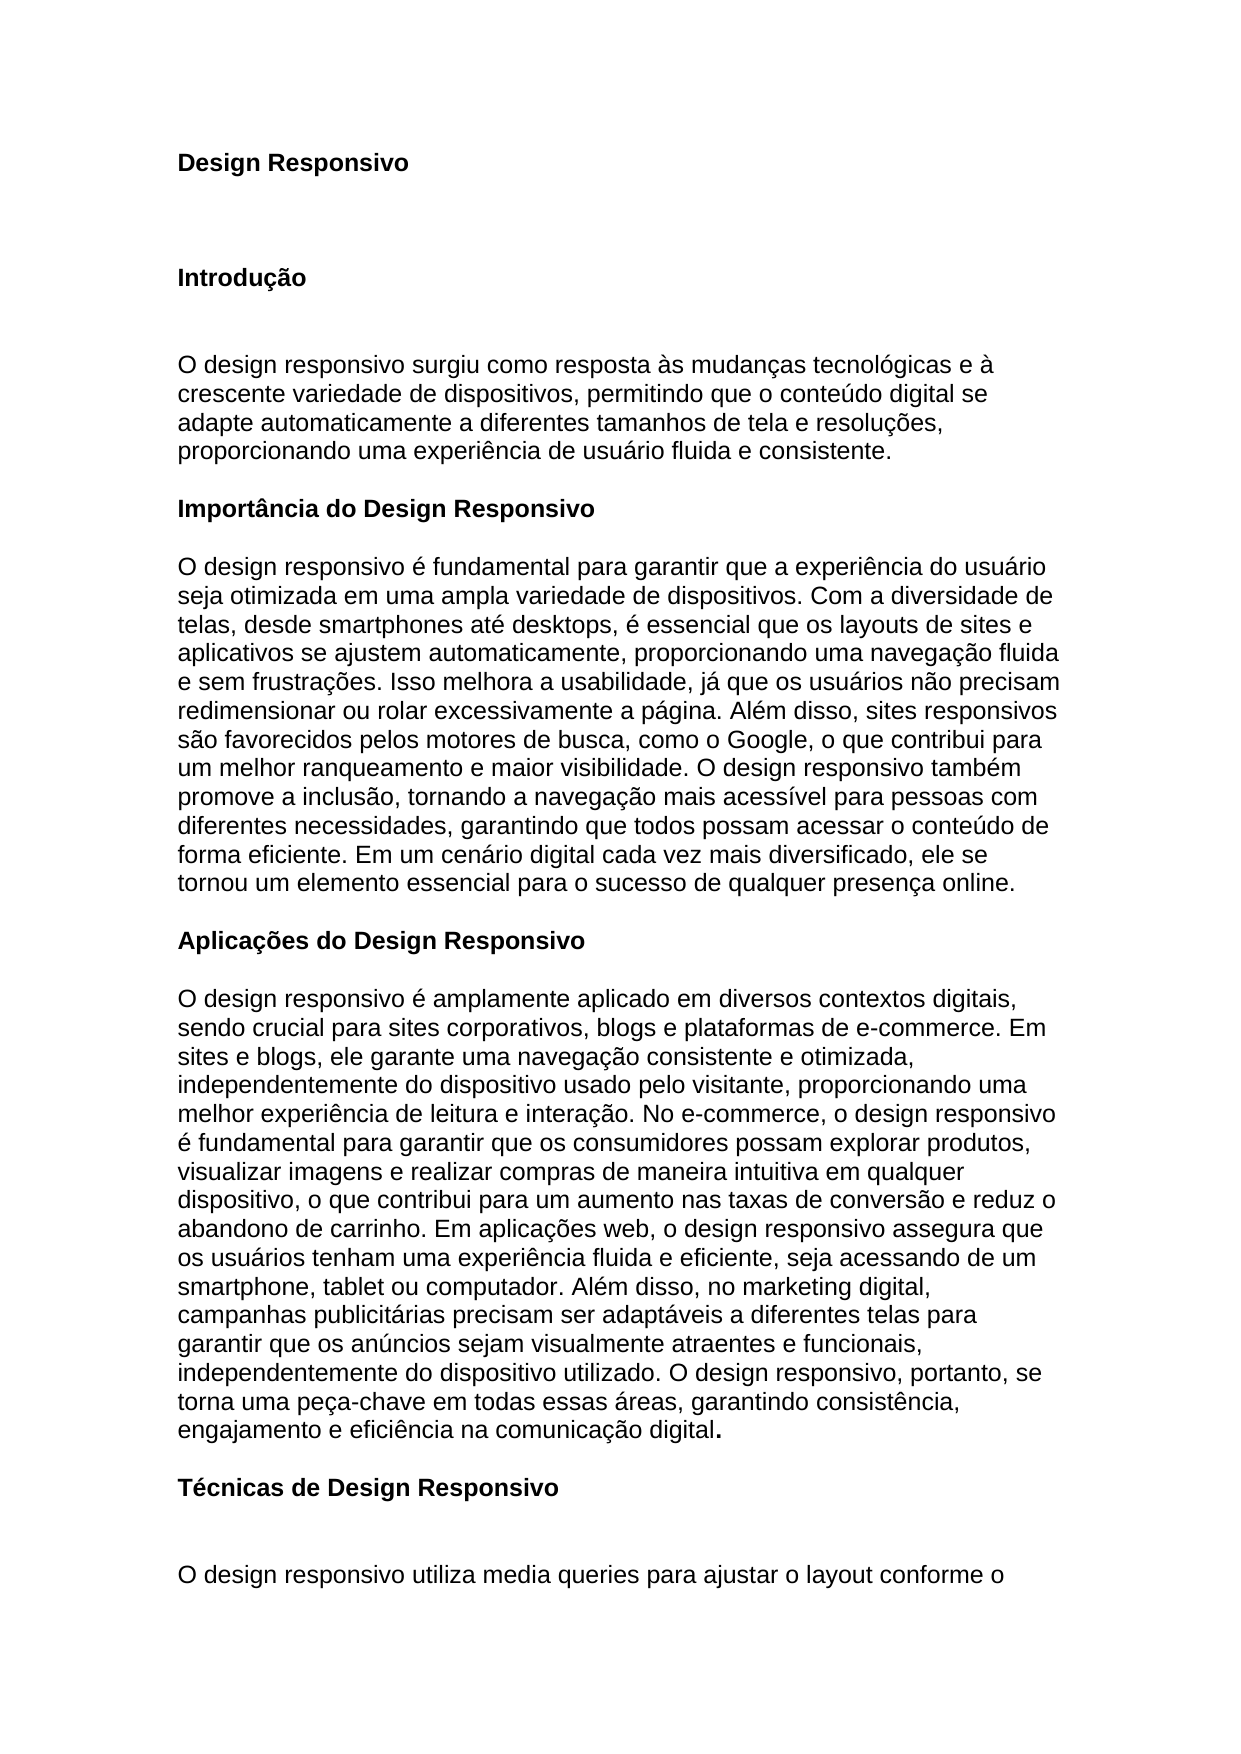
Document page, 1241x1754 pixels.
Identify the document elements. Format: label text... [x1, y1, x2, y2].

text Aplicações do Design Responsivo [177, 926, 1063, 955]
text O design responsivo é amplamente aplicado em diversos contextos digitais, sendo crucial para sites corporativos, blogs e plataformas de e-commerce. Em sites e blogs, ele garante uma navegação consistente e otimizada, independentemente do dispositivo usado pelo visitante, proporcionando uma melhor experiência de leitura e interação. No e-commerce, o design responsivo é fundamental para garantir que os consumidores possam explorar produtos, visualizar imagens e realizar compras de maneira intuitiva em qualquer dispositivo, o que contribui para um aumento nas taxas de conversão e reduz o abandono de carrinho. Em aplicações web, o design responsivo assegura que os usuários tenham uma experiência fluida e eficiente, seja acessando de um smartphone, tablet ou computador. Além disso, no marketing digital, campanhas publicitárias precisam ser adaptáveis a diferentes telas para garantir que os anúncios sejam visualmente atraentes e funcionais, independentemente do dispositivo utilizado. O design responsivo, portanto, se torna uma peça-chave em todas essas áreas, garantindo consistência, engajamento e eficiência na comunicação digital. [177, 984, 1063, 1444]
text Técnicas de Design Responsivo [177, 1473, 1063, 1502]
text O design responsivo é fundamental para garantir que a experiência do usuário seja otimizada em uma ampla variedade de dispositivos. Com a diversidade de telas, desde smartphones até desktops, é essencial que os layouts de sites e aplicativos se ajustem automaticamente, proporcionando uma navegação fluida e sem frustrações. Isso melhora a usabilidade, já que os usuários não precisam redimensionar ou rolar excessivamente a página. Além disso, sites responsivos são favorecidos pelos motores de busca, como o Google, o que contribui para um melhor ranqueamento e maior visibilidade. O design responsivo também promove a inclusão, tornando a navegação mais acessível para pessoas com diferentes necessidades, garantindo que todos possam acessar o conteúdo de forma eficiente. Em um cenário digital cada vez mais diversificado, ele se tornou um elemento essencial para o sucesso de qualquer presença online. [177, 552, 1063, 897]
text Design Responsivo [177, 148, 1063, 176]
text Importância do Design Responsivo [177, 494, 1063, 523]
text Introdução [177, 263, 1063, 292]
text O design responsivo surgiu como resposta às mudanças tecnológicas e à crescente variedade de dispositivos, permitindo que o conteúdo digital se adapte automaticamente a diferentes tamanhos de tela e resoluções, proporcionando uma experiência de usuário fluida e consistente. [177, 321, 1063, 465]
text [177, 1531, 1063, 1589]
